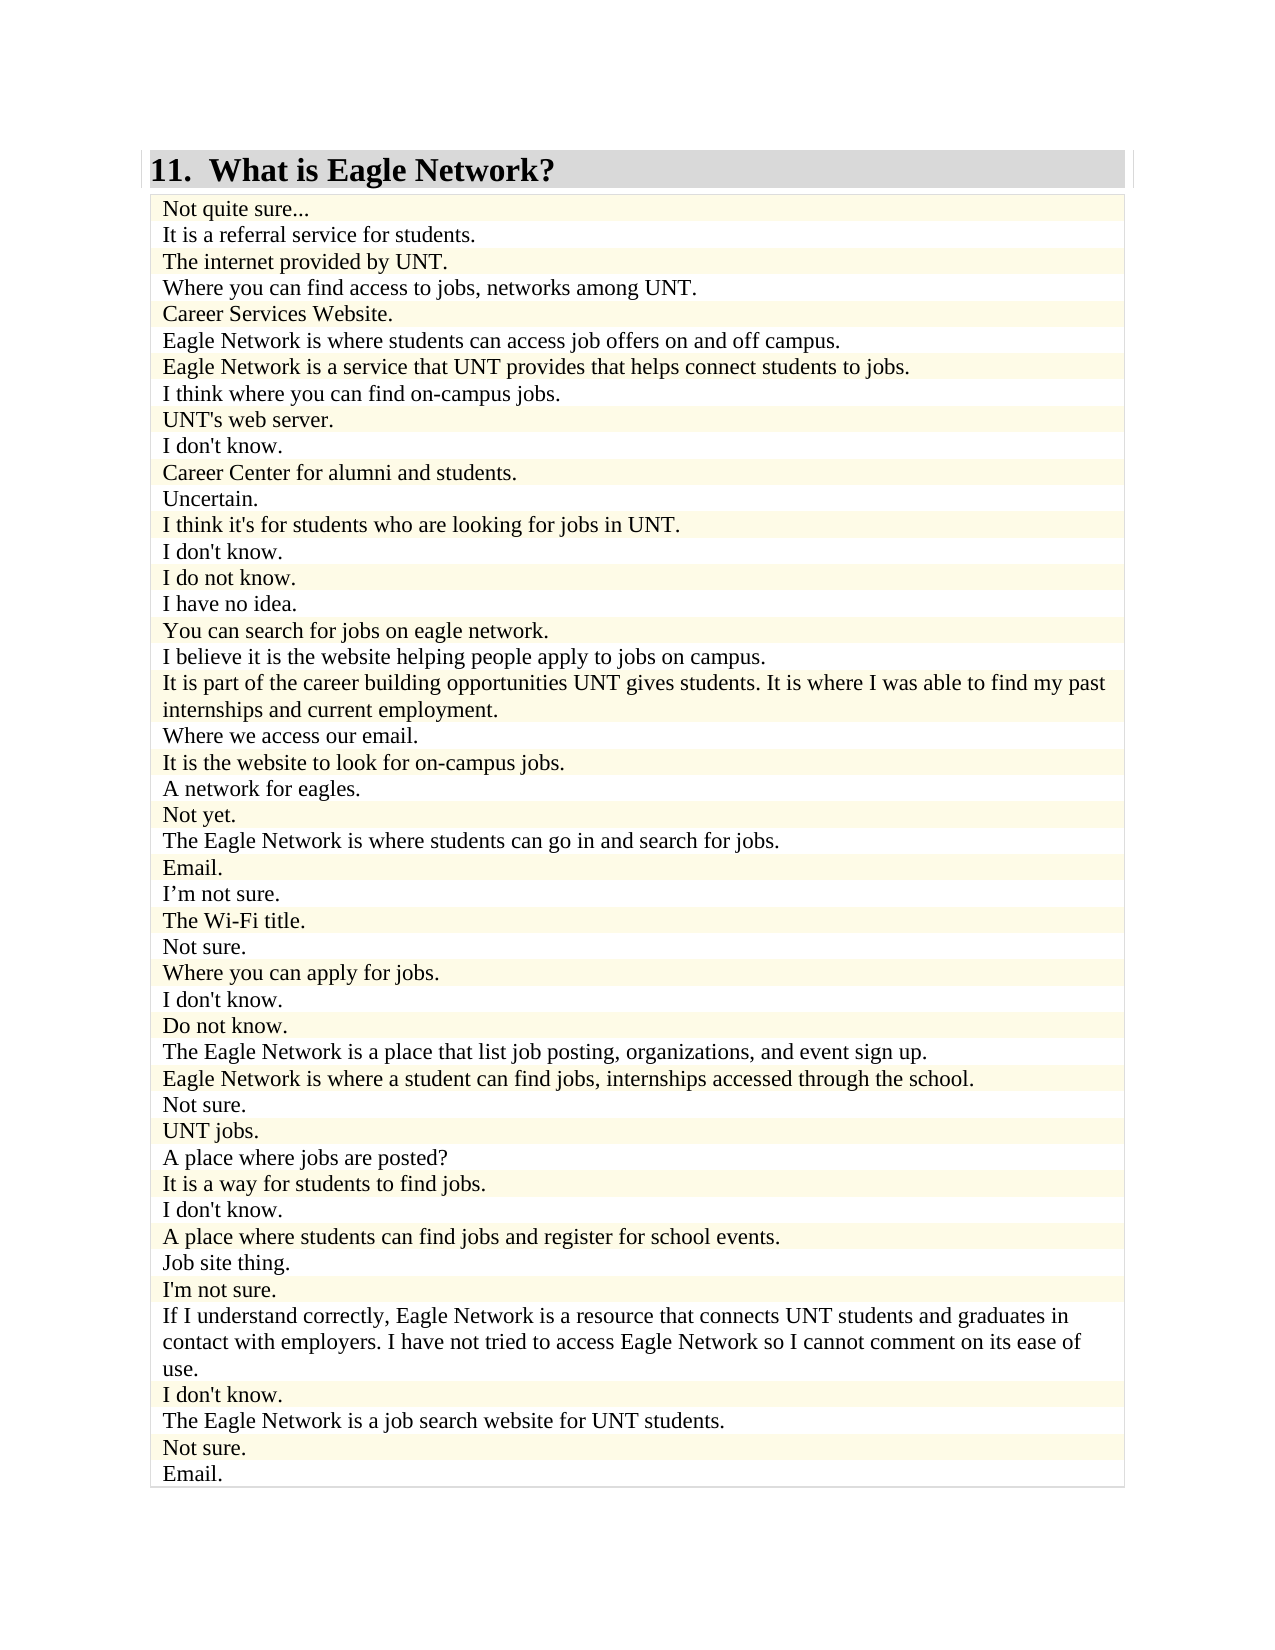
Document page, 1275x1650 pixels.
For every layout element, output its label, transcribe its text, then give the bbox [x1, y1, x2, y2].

table_cell I don't know. [151, 1381, 1124, 1407]
table_cell The Eagle Network is where students can go in and search for jobs. [151, 828, 1124, 854]
table_cell The Wi-Fi title. [151, 907, 1124, 933]
table_cell I don't know. [151, 432, 1124, 459]
table_cell You can search for jobs on eagle network. [151, 617, 1124, 643]
table_cell I'm not sure. [151, 1276, 1124, 1302]
table_cell Eagle Network is where a student can find jobs, internships accessed through the school. [151, 1065, 1124, 1091]
table_cell Not sure. [151, 933, 1124, 959]
table_cell Where you can apply for jobs. [151, 959, 1124, 986]
table_cell Job site thing. [151, 1249, 1124, 1276]
table_cell It is a referral service for students. [151, 221, 1124, 248]
table_cell Do not know. [151, 1012, 1124, 1038]
table_cell A network for eagles. [151, 775, 1124, 801]
table_cell The Eagle Network is a job search website for UNT students. [151, 1408, 1124, 1434]
table_header Not quite sure... [151, 195, 1124, 221]
table_cell UNT jobs. [151, 1118, 1124, 1144]
table_cell I don't know. [151, 538, 1124, 564]
table_cell Eagle Network is where students can access job offers on and off campus. [151, 327, 1124, 353]
table_cell It is a way for students to find jobs. [151, 1170, 1124, 1197]
table_cell A place where students can find jobs and register for school events. [151, 1223, 1124, 1249]
table_cell Uncertain. [151, 485, 1124, 511]
table_cell Not yet. [151, 801, 1124, 828]
table_cell Career Services Website. [151, 301, 1124, 327]
table_cell Eagle Network is a service that UNT provides that helps connect students to jobs. [151, 353, 1124, 379]
table_cell Not sure. [151, 1091, 1124, 1117]
table_cell It is the website to look for on-campus jobs. [151, 749, 1124, 775]
table_cell UNT's web server. [151, 406, 1124, 432]
table_cell Where you can find access to jobs, networks among UNT. [151, 274, 1124, 301]
table_cell I think where you can find on-campus jobs. [151, 380, 1124, 406]
table_cell Email. [151, 1460, 1124, 1486]
table_cell I have no idea. [151, 590, 1124, 617]
table_cell I do not know. [151, 564, 1124, 590]
table_cell A place where jobs are posted? [151, 1144, 1124, 1170]
table_cell Email. [151, 854, 1124, 880]
table_cell I think it's for students who are looking for jobs in UNT. [151, 511, 1124, 538]
table_cell I believe it is the website helping people apply to jobs on campus. [151, 643, 1124, 669]
table_cell Where we access our email. [151, 722, 1124, 748]
table_cell The Eagle Network is a place that list job posting, organizations, and event sign up. [151, 1039, 1124, 1065]
table_cell Not sure. [151, 1434, 1124, 1460]
table_cell The internet provided by UNT. [151, 248, 1124, 274]
table_cell It is part of the career building opportunities UNT gives students. It is where I was able to find my past internships and current employment. [151, 670, 1124, 722]
table_cell I’m not sure. [151, 880, 1124, 907]
table_cell If I understand correctly, Eagle Network is a resource that connects UNT students and graduates in contact with employers. I have not tried to access Eagle Network so I cannot comment on its ease of use. [151, 1302, 1124, 1381]
table_cell I don't know. [151, 986, 1124, 1012]
table_cell I don't know. [151, 1197, 1124, 1223]
text 11. What is Eagle Network? [150, 150, 1125, 188]
table_cell Career Center for alumni and students. [151, 459, 1124, 485]
